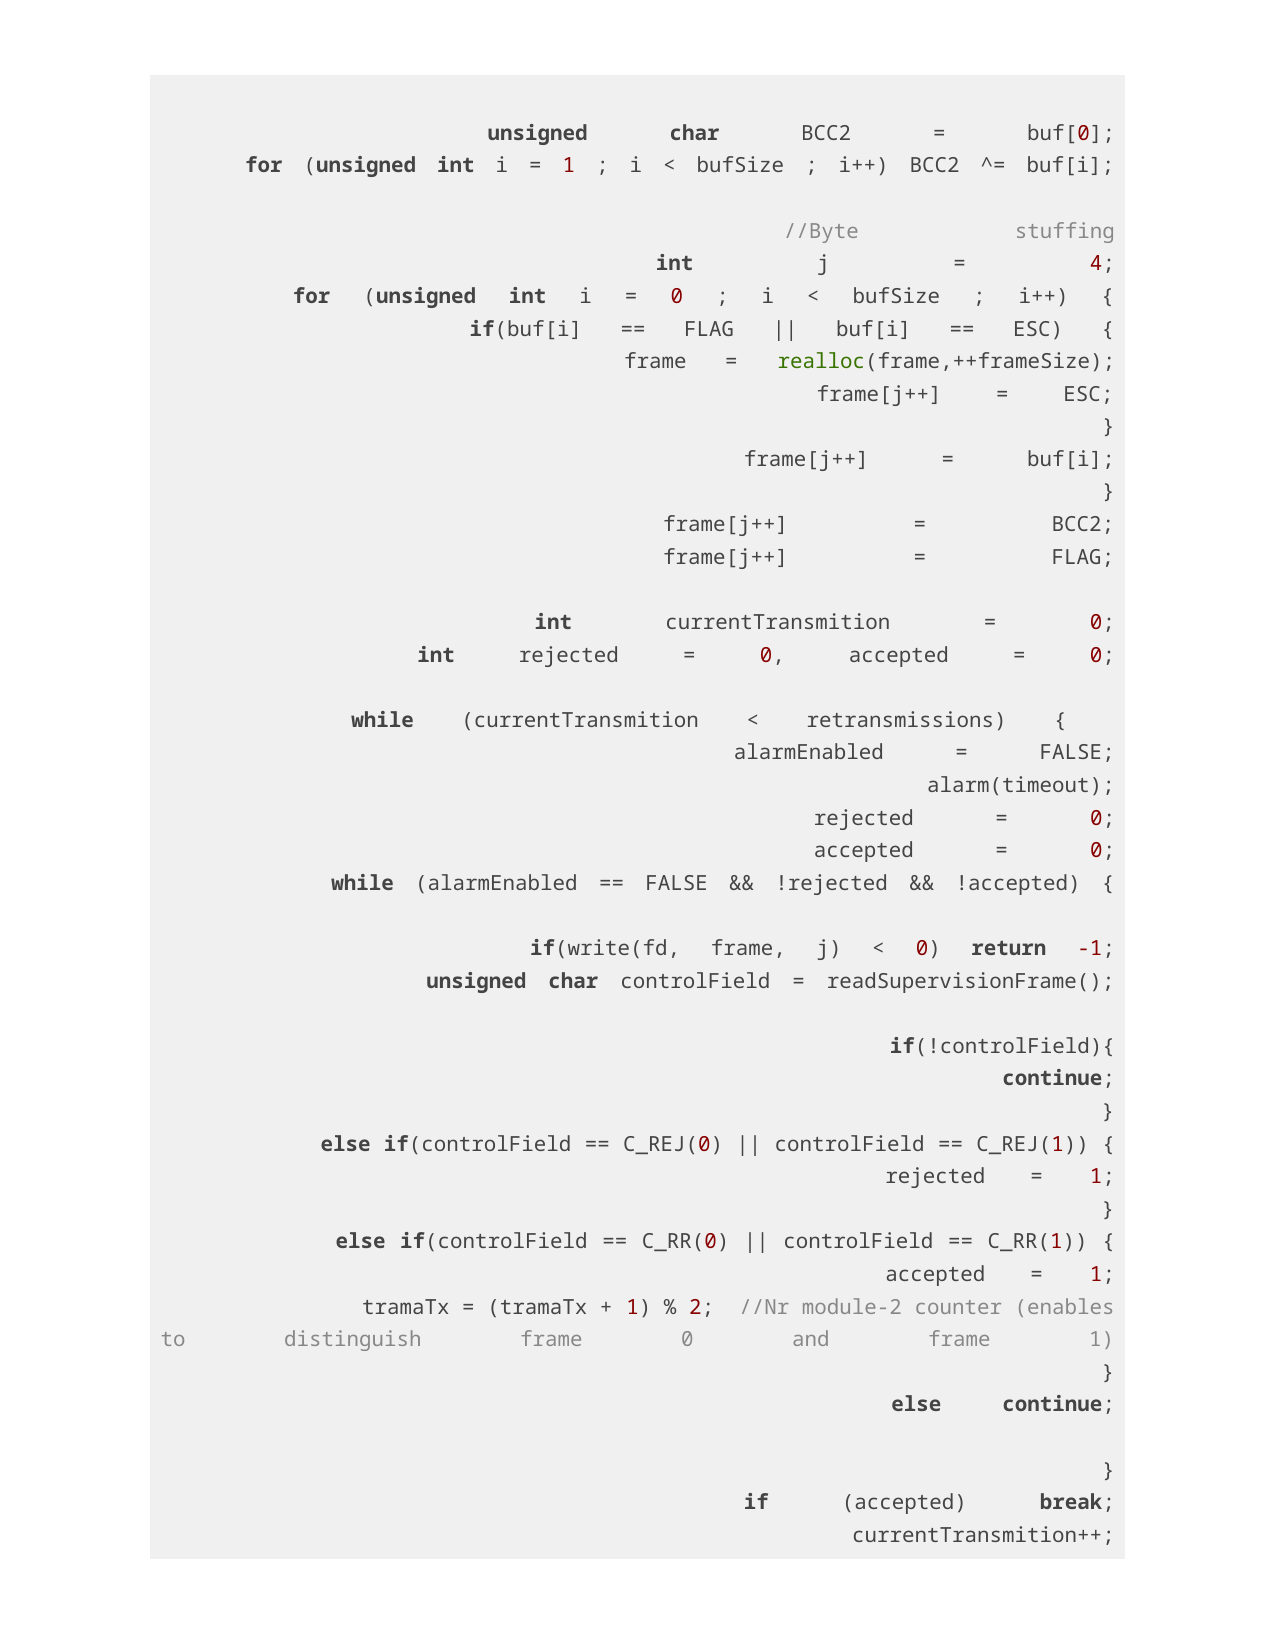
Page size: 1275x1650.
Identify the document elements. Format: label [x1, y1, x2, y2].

table_header [150, 75, 1125, 1559]
